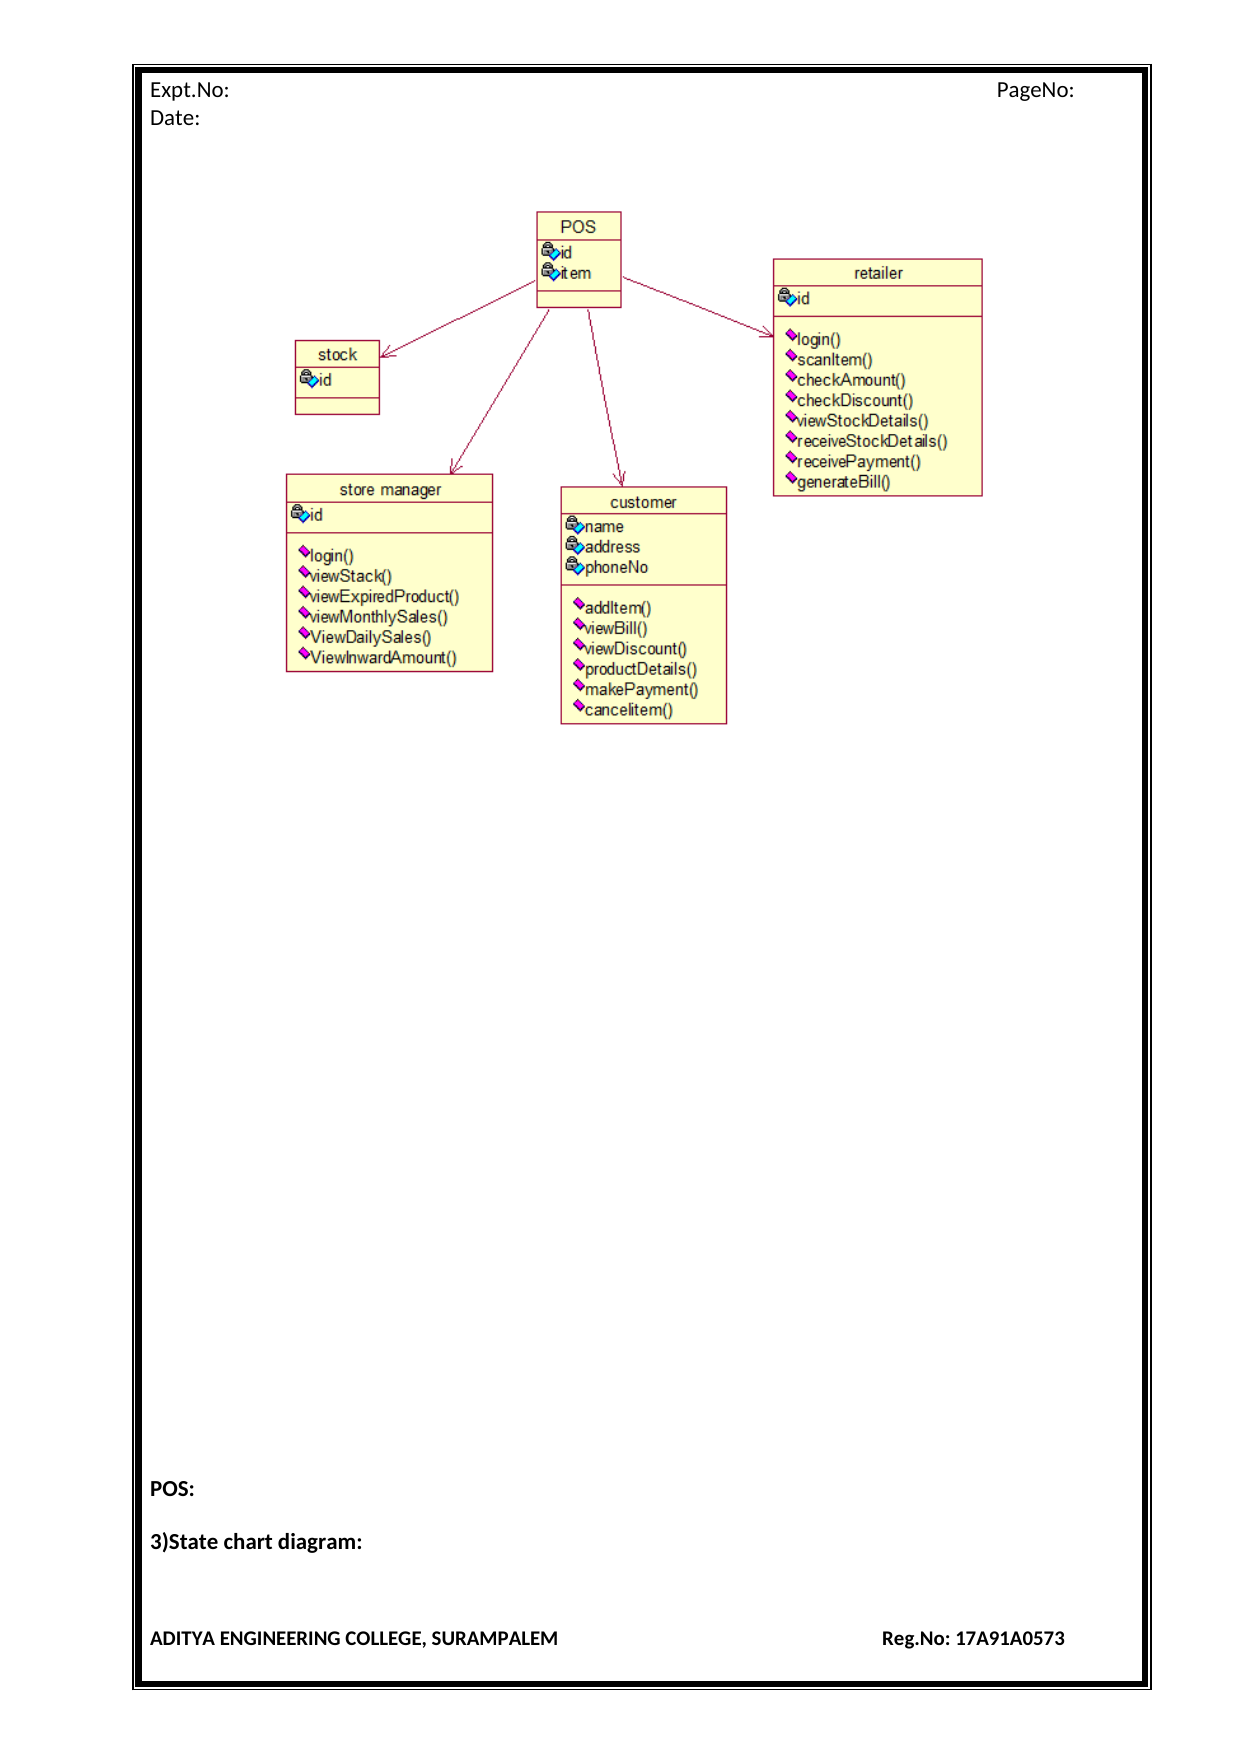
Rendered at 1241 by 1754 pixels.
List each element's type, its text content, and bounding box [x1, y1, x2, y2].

text 3)State chart diagram: [150, 1527, 1090, 1556]
text POS: [150, 1474, 1090, 1502]
picture [150, 159, 1091, 806]
